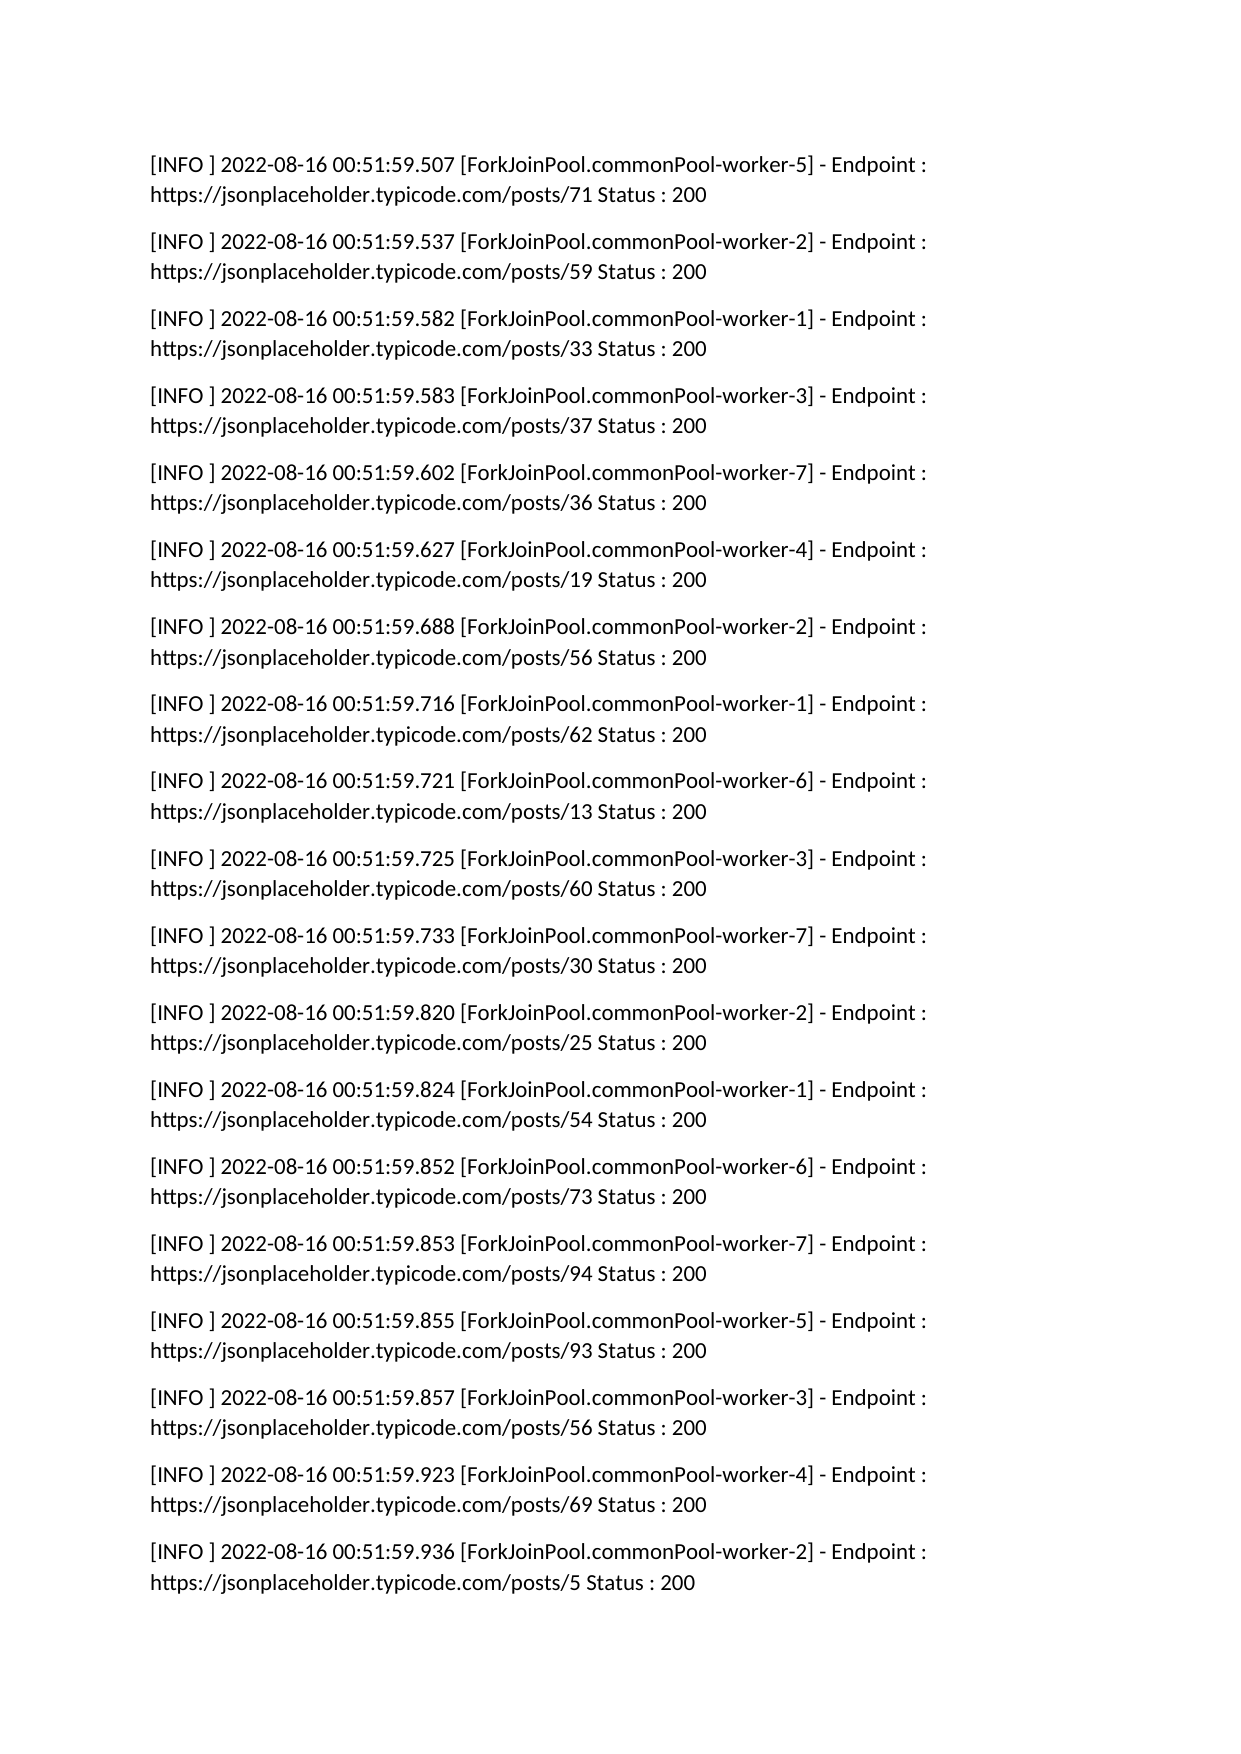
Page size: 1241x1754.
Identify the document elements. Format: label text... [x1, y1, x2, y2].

text [INFO ] 2022-08-16 00:51:59.582 [ForkJoinPool.commonPool-worker-1] - Endpoint : https://jsonplaceholder.typicode.com/posts/33 Status : 200 [150, 304, 1090, 362]
text [INFO ] 2022-08-16 00:51:59.923 [ForkJoinPool.commonPool-worker-4] - Endpoint : https://jsonplaceholder.typicode.com/posts/69 Status : 200 [150, 1460, 1090, 1519]
text [INFO ] 2022-08-16 00:51:59.824 [ForkJoinPool.commonPool-worker-1] - Endpoint : https://jsonplaceholder.typicode.com/posts/54 Status : 200 [150, 1075, 1090, 1133]
text [INFO ] 2022-08-16 00:51:59.537 [ForkJoinPool.commonPool-worker-2] - Endpoint : https://jsonplaceholder.typicode.com/posts/59 Status : 200 [150, 227, 1090, 285]
text [INFO ] 2022-08-16 00:51:59.725 [ForkJoinPool.commonPool-worker-3] - Endpoint : https://jsonplaceholder.typicode.com/posts/60 Status : 200 [150, 844, 1090, 902]
text [INFO ] 2022-08-16 00:51:59.602 [ForkJoinPool.commonPool-worker-7] - Endpoint : https://jsonplaceholder.typicode.com/posts/36 Status : 200 [150, 458, 1090, 517]
text [INFO ] 2022-08-16 00:51:59.855 [ForkJoinPool.commonPool-worker-5] - Endpoint : https://jsonplaceholder.typicode.com/posts/93 Status : 200 [150, 1306, 1090, 1364]
text [INFO ] 2022-08-16 00:51:59.852 [ForkJoinPool.commonPool-worker-6] - Endpoint : https://jsonplaceholder.typicode.com/posts/73 Status : 200 [150, 1152, 1090, 1210]
text [INFO ] 2022-08-16 00:51:59.853 [ForkJoinPool.commonPool-worker-7] - Endpoint : https://jsonplaceholder.typicode.com/posts/94 Status : 200 [150, 1229, 1090, 1287]
text [INFO ] 2022-08-16 00:51:59.583 [ForkJoinPool.commonPool-worker-3] - Endpoint : https://jsonplaceholder.typicode.com/posts/37 Status : 200 [150, 381, 1090, 439]
text [INFO ] 2022-08-16 00:51:59.721 [ForkJoinPool.commonPool-worker-6] - Endpoint : https://jsonplaceholder.typicode.com/posts/13 Status : 200 [150, 767, 1090, 825]
text [INFO ] 2022-08-16 00:51:59.820 [ForkJoinPool.commonPool-worker-2] - Endpoint : https://jsonplaceholder.typicode.com/posts/25 Status : 200 [150, 998, 1090, 1056]
text [INFO ] 2022-08-16 00:51:59.936 [ForkJoinPool.commonPool-worker-2] - Endpoint : https://jsonplaceholder.typicode.com/posts/5 Status : 200 [150, 1537, 1090, 1596]
text [INFO ] 2022-08-16 00:51:59.716 [ForkJoinPool.commonPool-worker-1] - Endpoint : https://jsonplaceholder.typicode.com/posts/62 Status : 200 [150, 689, 1090, 748]
text [INFO ] 2022-08-16 00:51:59.507 [ForkJoinPool.commonPool-worker-5] - Endpoint : https://jsonplaceholder.typicode.com/posts/71 Status : 200 [150, 150, 1090, 208]
text [INFO ] 2022-08-16 00:51:59.627 [ForkJoinPool.commonPool-worker-4] - Endpoint : https://jsonplaceholder.typicode.com/posts/19 Status : 200 [150, 535, 1090, 594]
text [INFO ] 2022-08-16 00:51:59.688 [ForkJoinPool.commonPool-worker-2] - Endpoint : https://jsonplaceholder.typicode.com/posts/56 Status : 200 [150, 612, 1090, 671]
text [INFO ] 2022-08-16 00:51:59.733 [ForkJoinPool.commonPool-worker-7] - Endpoint : https://jsonplaceholder.typicode.com/posts/30 Status : 200 [150, 921, 1090, 979]
text [INFO ] 2022-08-16 00:51:59.857 [ForkJoinPool.commonPool-worker-3] - Endpoint : https://jsonplaceholder.typicode.com/posts/56 Status : 200 [150, 1383, 1090, 1442]
